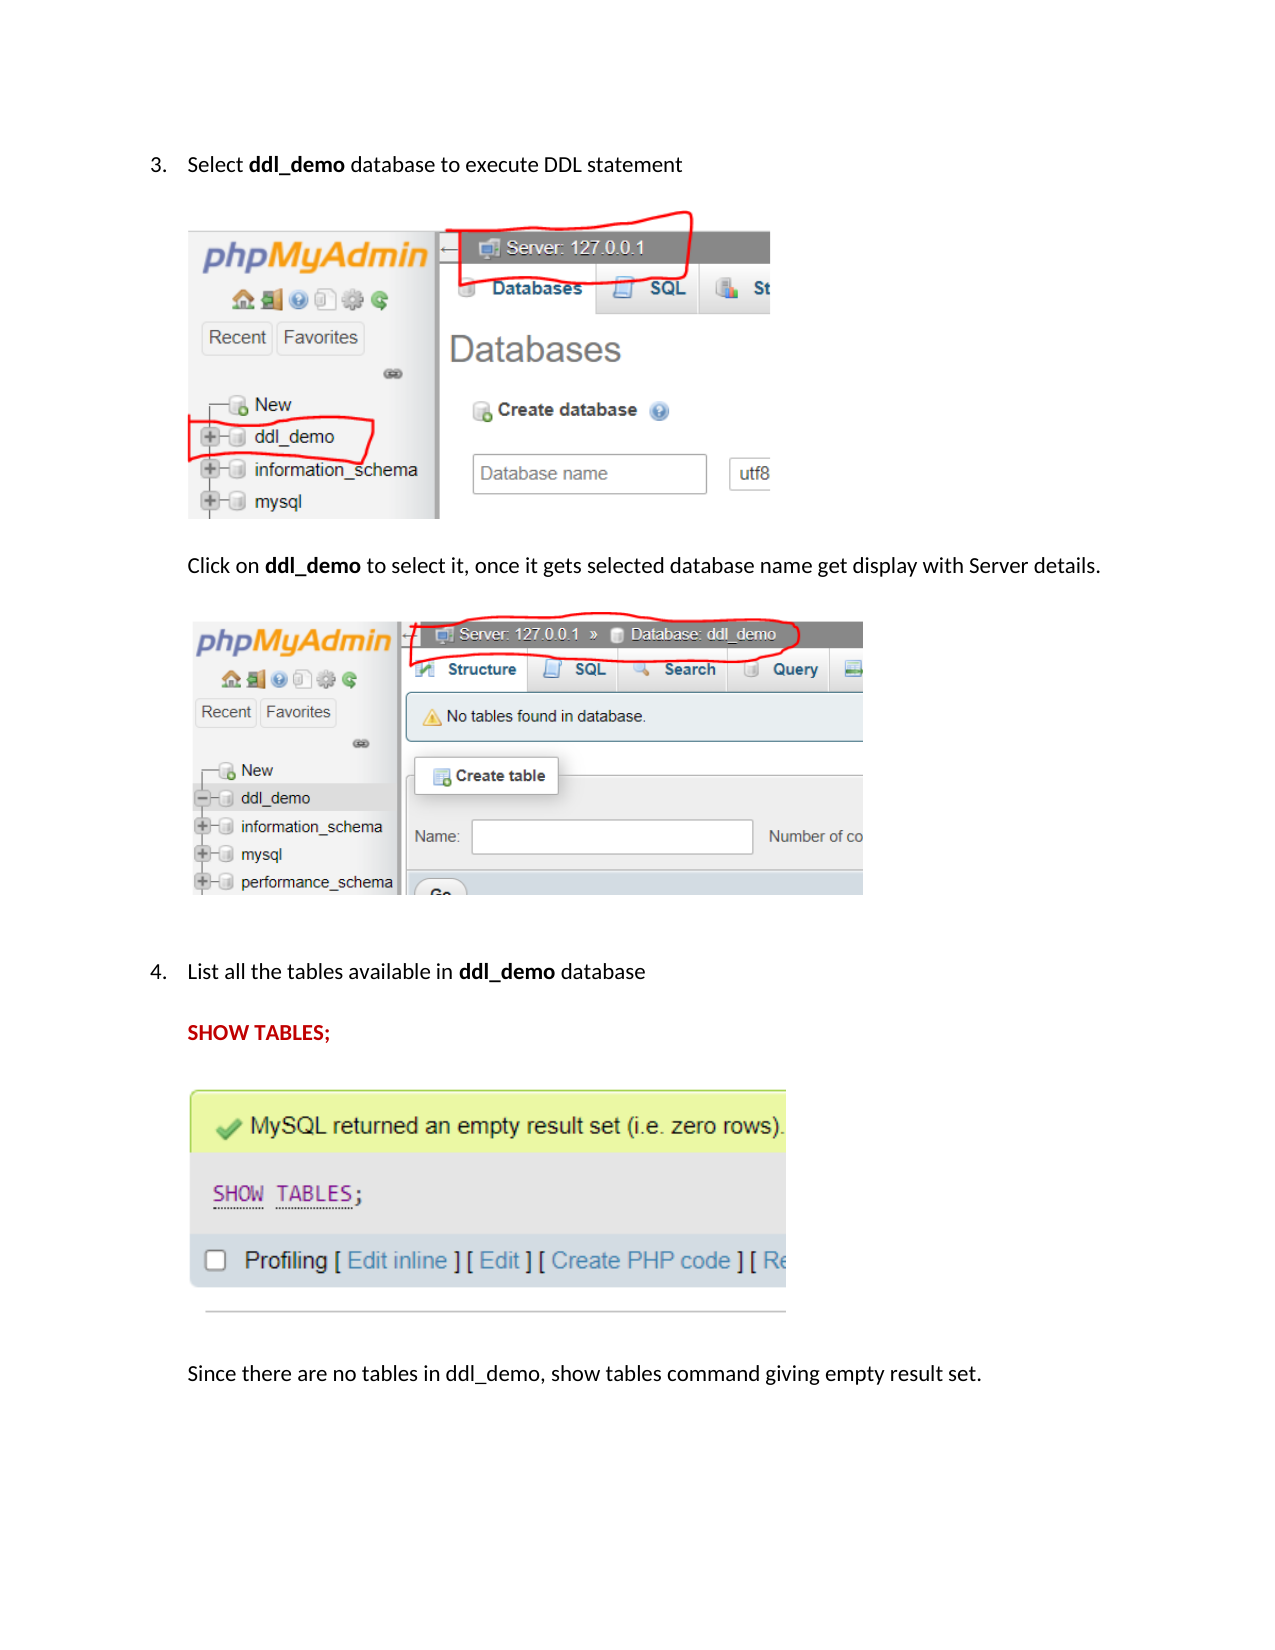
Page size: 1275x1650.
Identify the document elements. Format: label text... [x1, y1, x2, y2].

picture [187, 210, 771, 519]
list Click on ddl_demo to select it, once it gets selected database name get display with Server details. [187, 551, 1125, 579]
picture [187, 1078, 786, 1357]
picture [192, 611, 863, 895]
list Since there are no tables in ddl_demo, show tables command giving empty result set. [187, 1359, 1125, 1387]
list Select ddl_demo database to execute DDL statement [150, 150, 1125, 178]
list SHOW TABLES; [187, 1018, 1125, 1046]
list List all the tables available in ddl_demo database [150, 957, 1125, 986]
